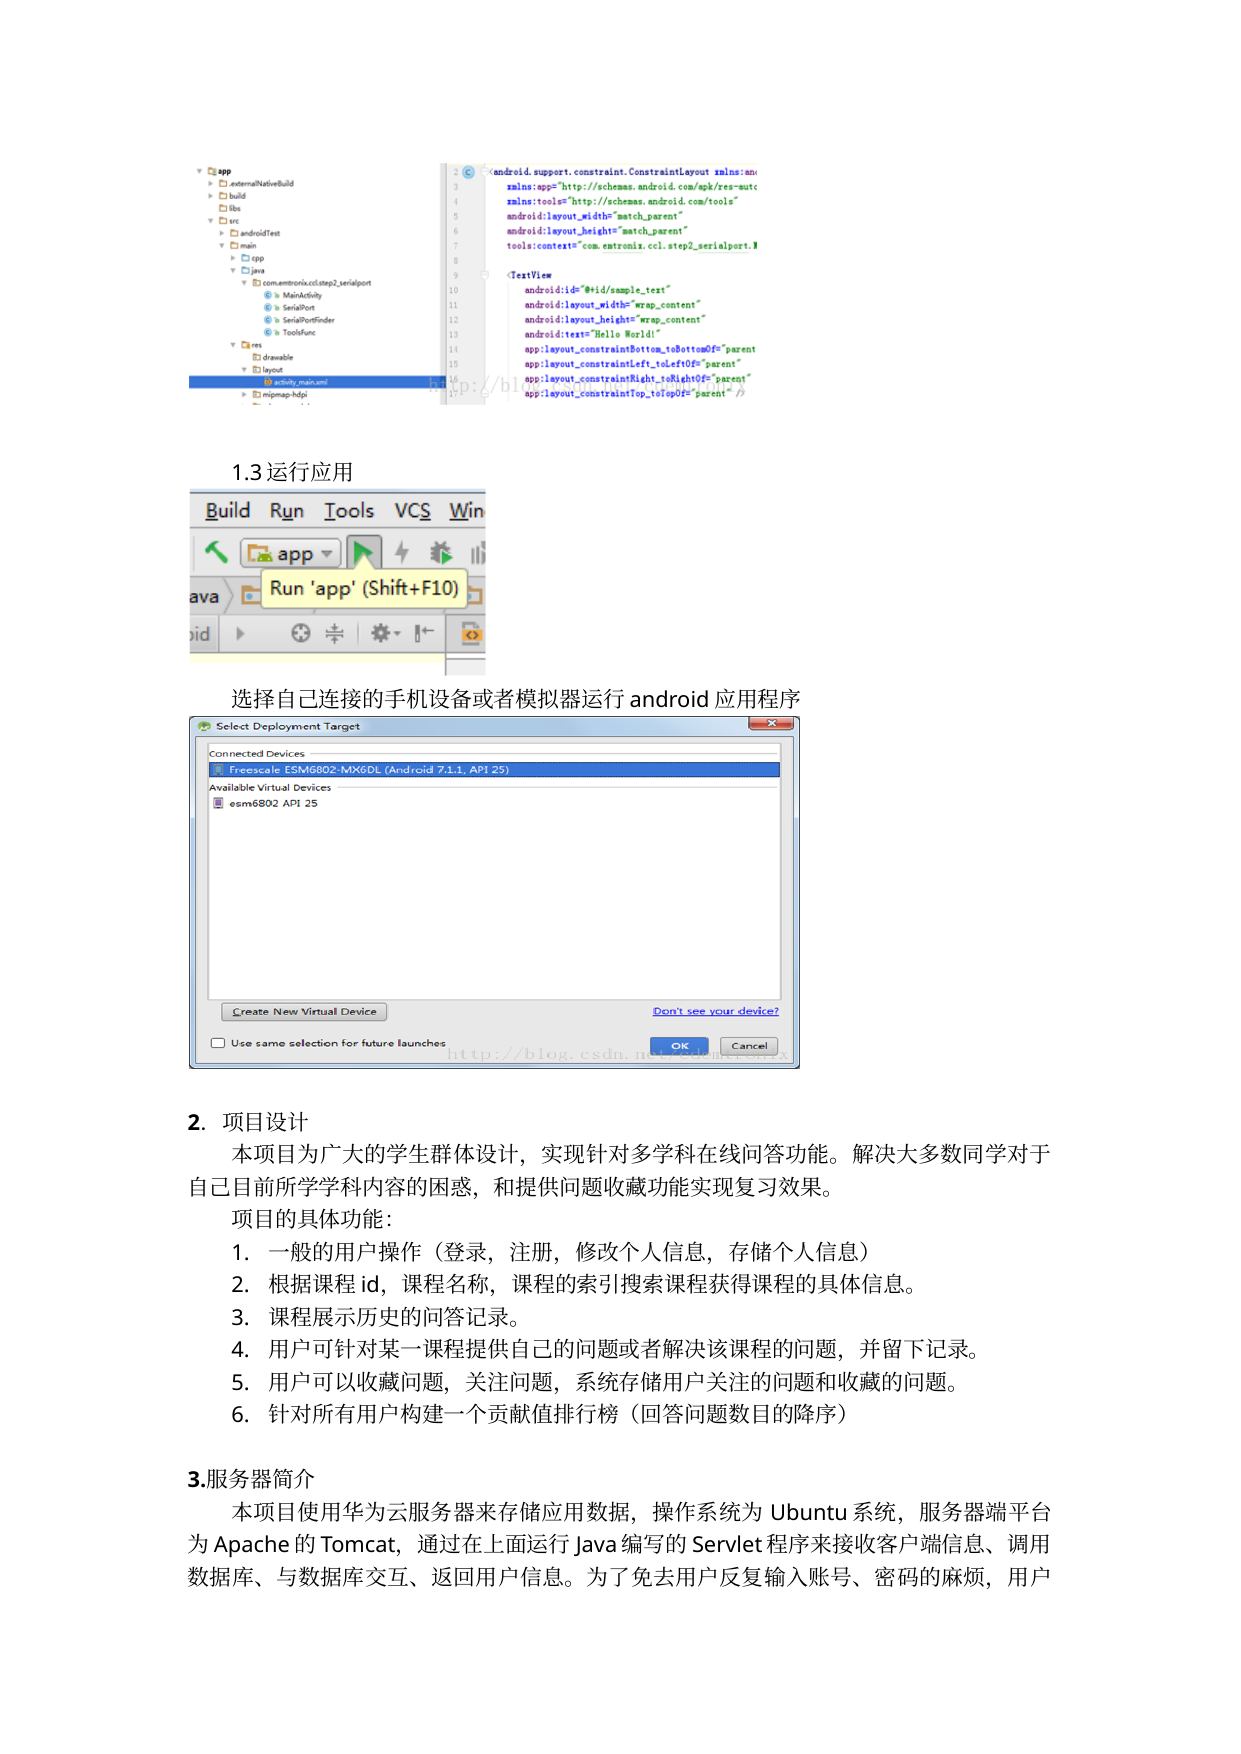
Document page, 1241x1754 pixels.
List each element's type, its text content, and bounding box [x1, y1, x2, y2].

text 3.服务器简介 [187, 1462, 1053, 1494]
list 根据课程id，课程名称，课程的索引搜索课程获得课程的具体信息。 [231, 1267, 1053, 1299]
list 针对所有用户构建一个贡献值排行榜（回答问题数目的降序） [231, 1397, 1053, 1429]
text 选择自己连接的手机设备或者模拟器运行android应用程序 [187, 682, 1053, 714]
text 1.3运行应用 [187, 454, 1053, 487]
list 用户可以收藏问题，关注问题，系统存储用户关注的问题和收藏的问题。 [231, 1364, 1053, 1397]
picture [187, 487, 489, 679]
text 项目的具体功能： [187, 1202, 1053, 1234]
list 用户可针对某一课程提供自己的问题或者解决该课程的问题，并留下记录。 [231, 1332, 1053, 1364]
list 课程展示历史的问答记录。 [231, 1299, 1053, 1332]
list 一般的用户操作（登录，注册，修改个人信息，存储个人信息） [231, 1234, 1053, 1267]
picture [187, 714, 803, 1070]
text 2．项目设计 [187, 1104, 1053, 1137]
text 本项目为广大的学生群体设计，实现针对多学科在线问答功能。解决大多数同学对于自己目前所学学科内容的困惑，和提供问题收藏功能实现复习效果。 [187, 1137, 1053, 1202]
picture [187, 162, 759, 407]
